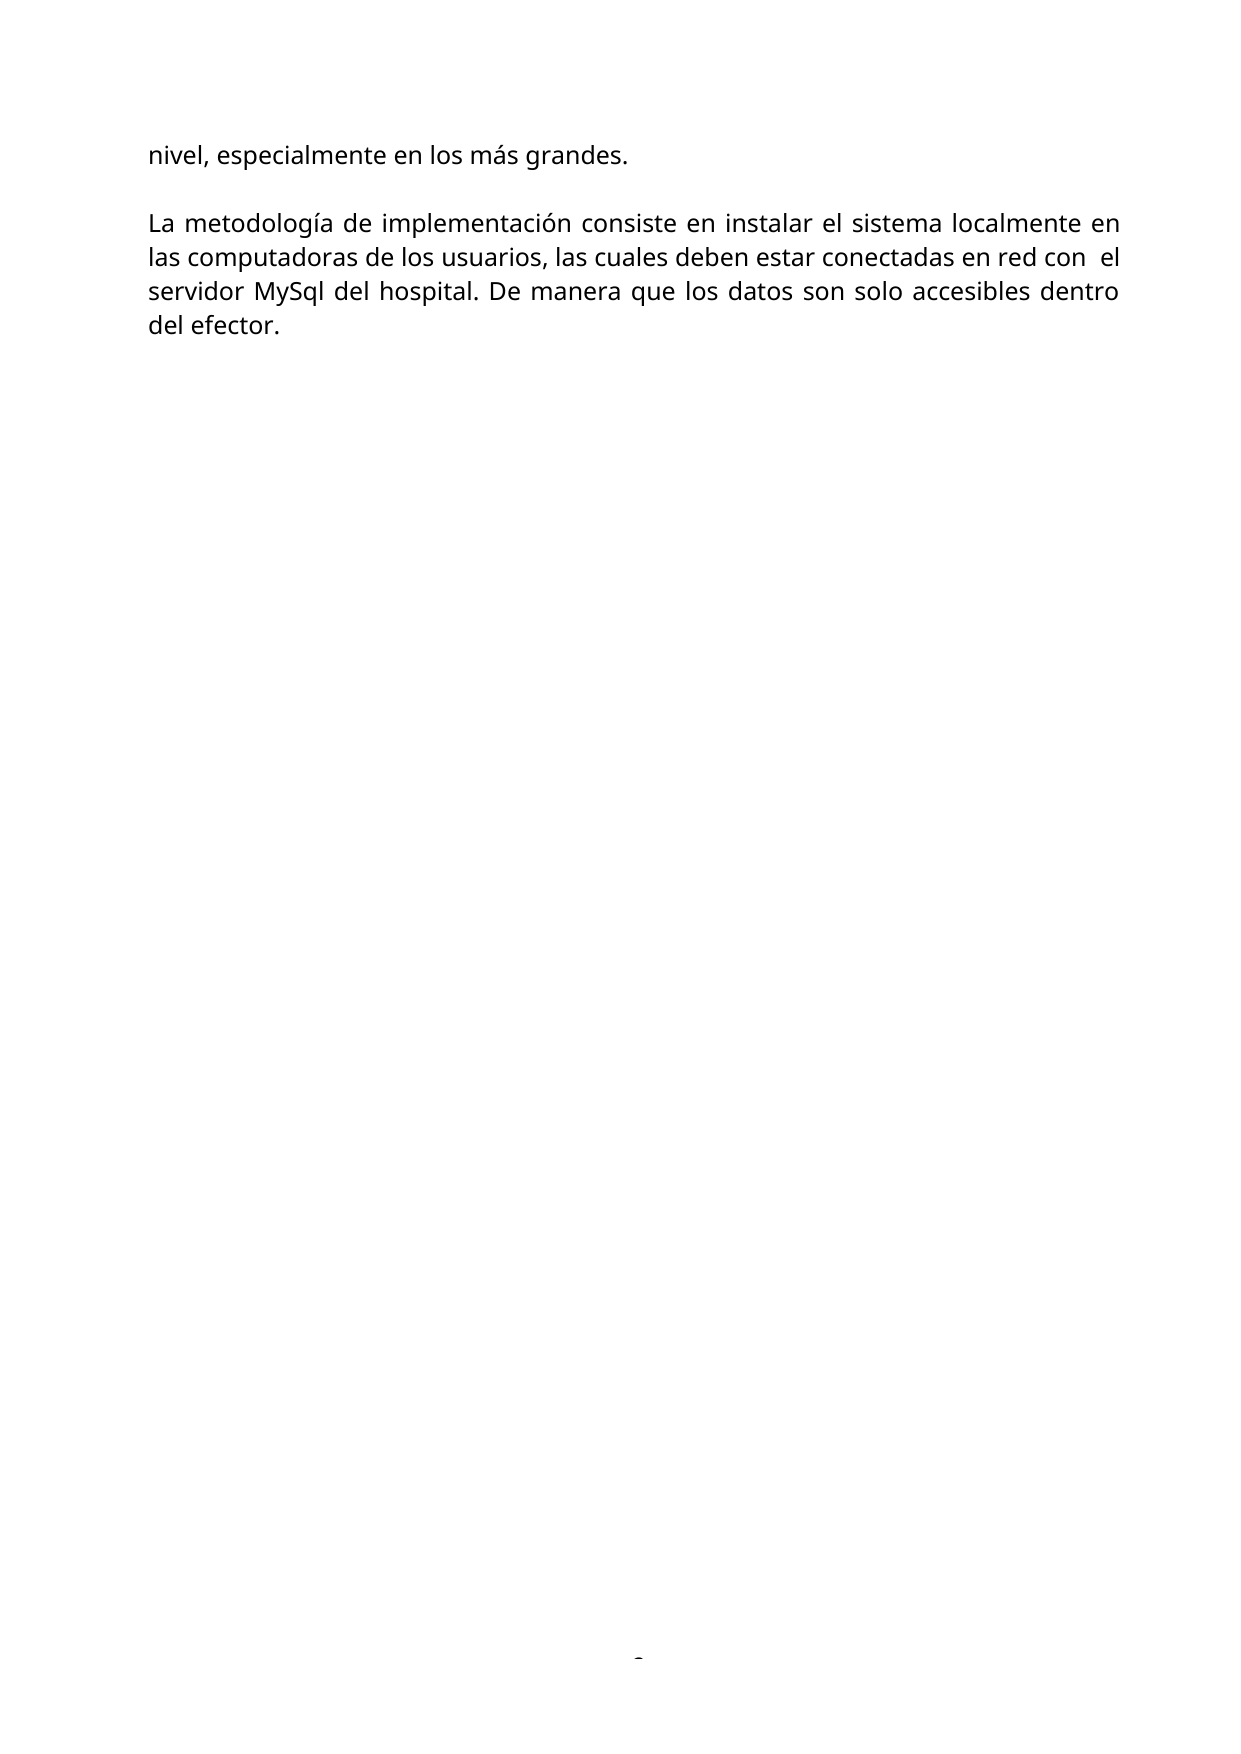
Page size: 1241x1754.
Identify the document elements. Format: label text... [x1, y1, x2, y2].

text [148, 137, 1121, 172]
text La metodología de implementación consiste en instalar el sistema localmente en las computadoras de los usuarios, las cuales deben estar conectadas en red con el servidor MySql del hospital. De manera que los datos son solo accesibles dentro del efector. [148, 206, 1121, 342]
